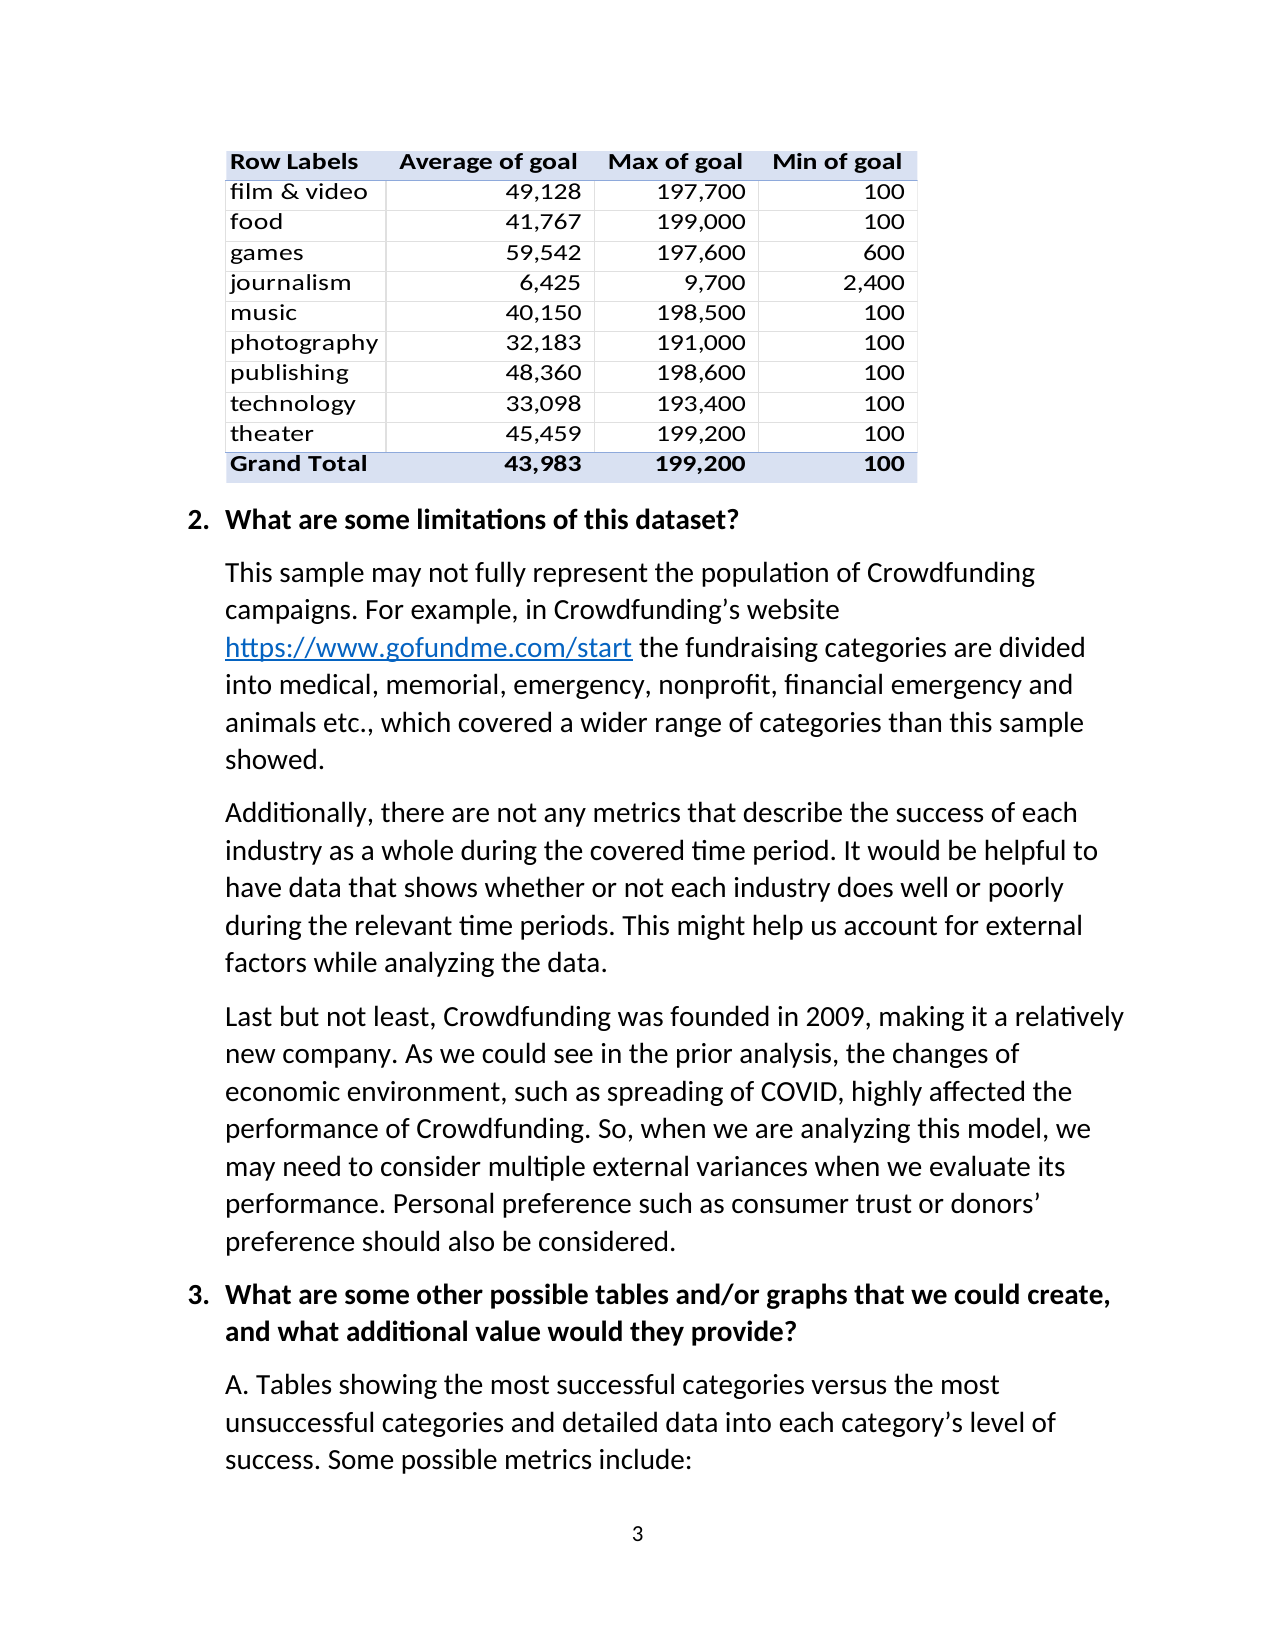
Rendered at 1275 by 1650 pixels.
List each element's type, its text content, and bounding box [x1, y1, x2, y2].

text Last but not least, Crowdfunding was founded in 2009, making it a relatively new company. As we could see in the prior analysis, the changes of economic environment, such as spreading of COVID, highly affected the performance of Crowdfunding. So, when we are analyzing this model, we may need to consider multiple external variances when we evaluate its performance. Personal preference such as consumer trust or donors’ preference should also be considered. [225, 996, 1125, 1258]
list What are some other possible tables and/or graphs that we could create, and what additional value would they provide? [187, 1274, 1125, 1349]
text Additionally, there are not any metrics that describe the success of each industry as a whole during the covered time period. It would be helpful to have data that shows whether or not each industry does well or poorly during the relevant time periods. This might help us account for external factors while analyzing the data. [225, 793, 1125, 980]
text A. Tables showing the most successful categories versus the most unsuccessful categories and detailed data into each category’s level of success. Some possible metrics include: [225, 1364, 1125, 1477]
list What are some limitations of this dataset? [187, 499, 1125, 536]
text This sample may not fully represent the population of Crowdfunding campaigns. For example, in Crowdfunding’s website https://www.gofundme.com/start the fundraising categories are divided into medical, memorial, emergency, nonprofit, financial emergency and animals etc., which covered a wider range of categories than this sample showed. [225, 552, 1125, 777]
